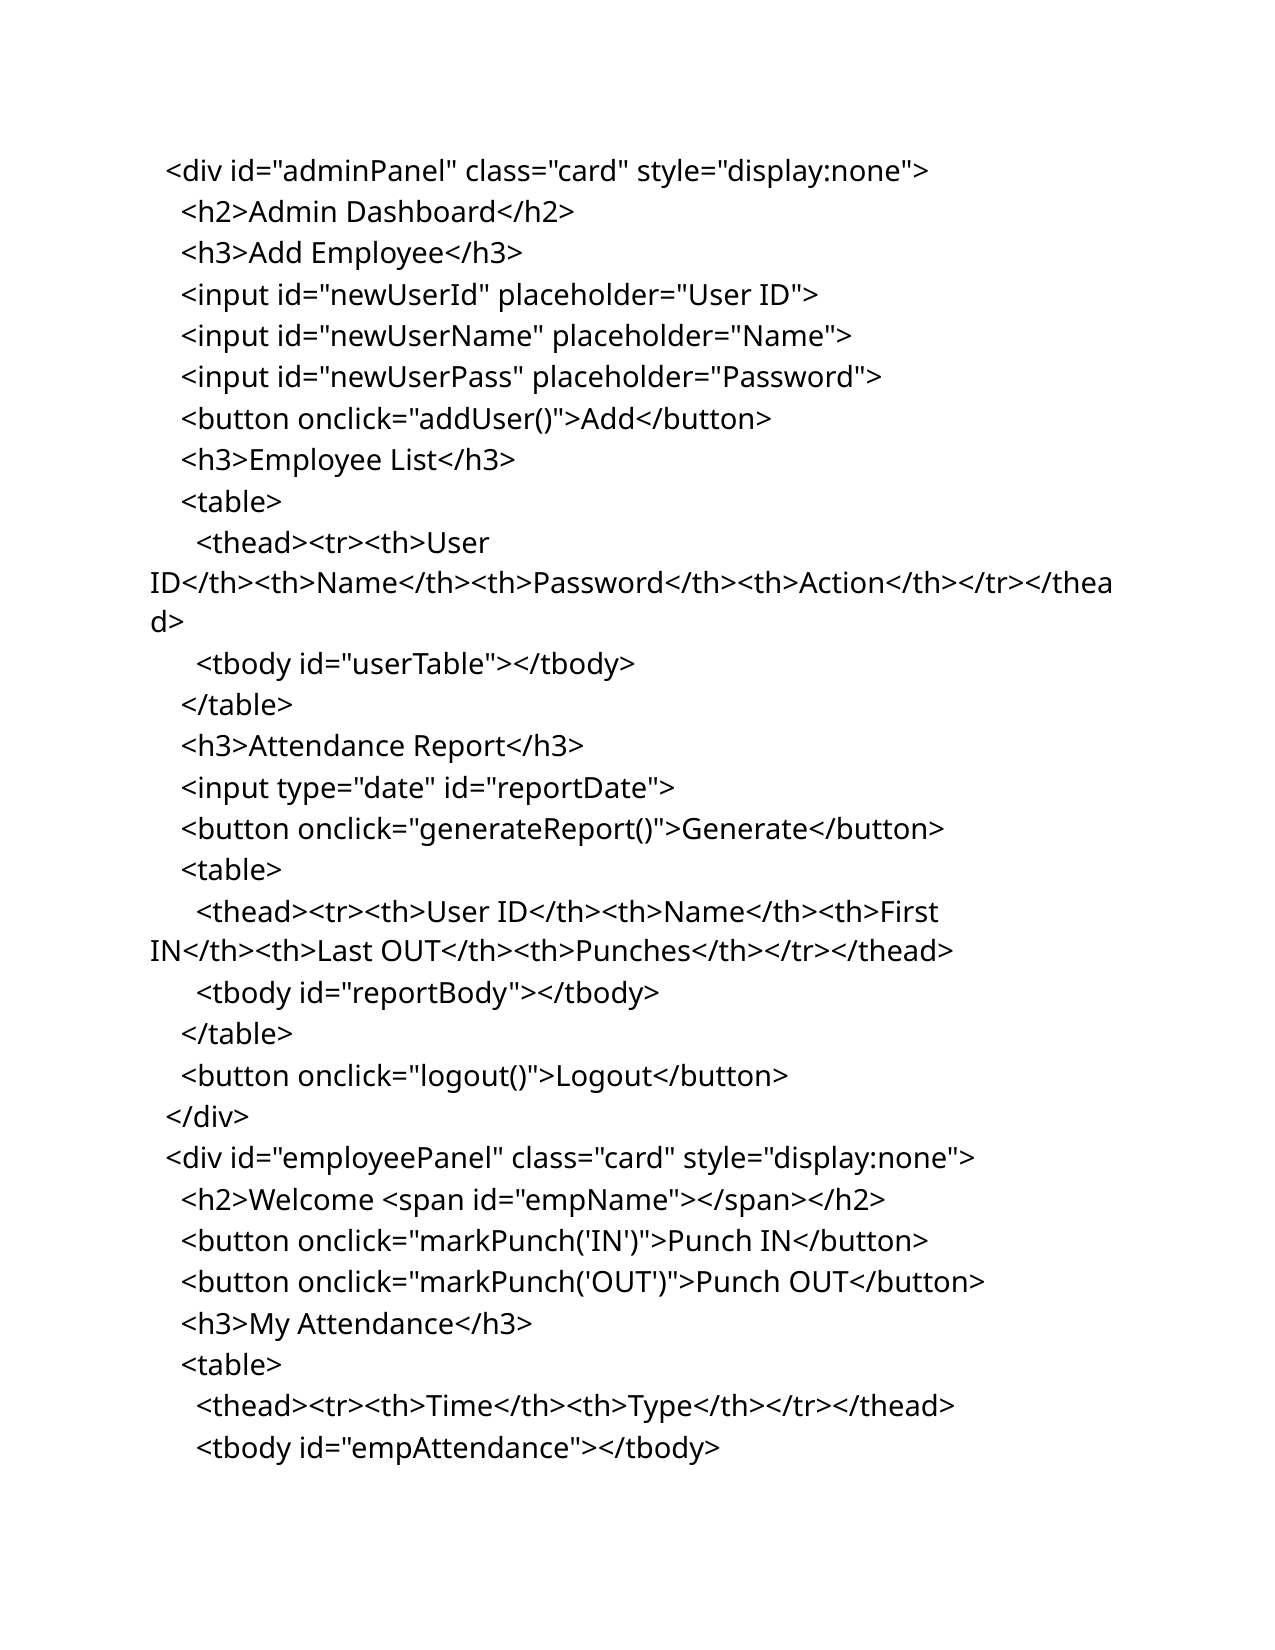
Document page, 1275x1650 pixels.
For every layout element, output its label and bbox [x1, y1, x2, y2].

text [150, 150, 1125, 1468]
